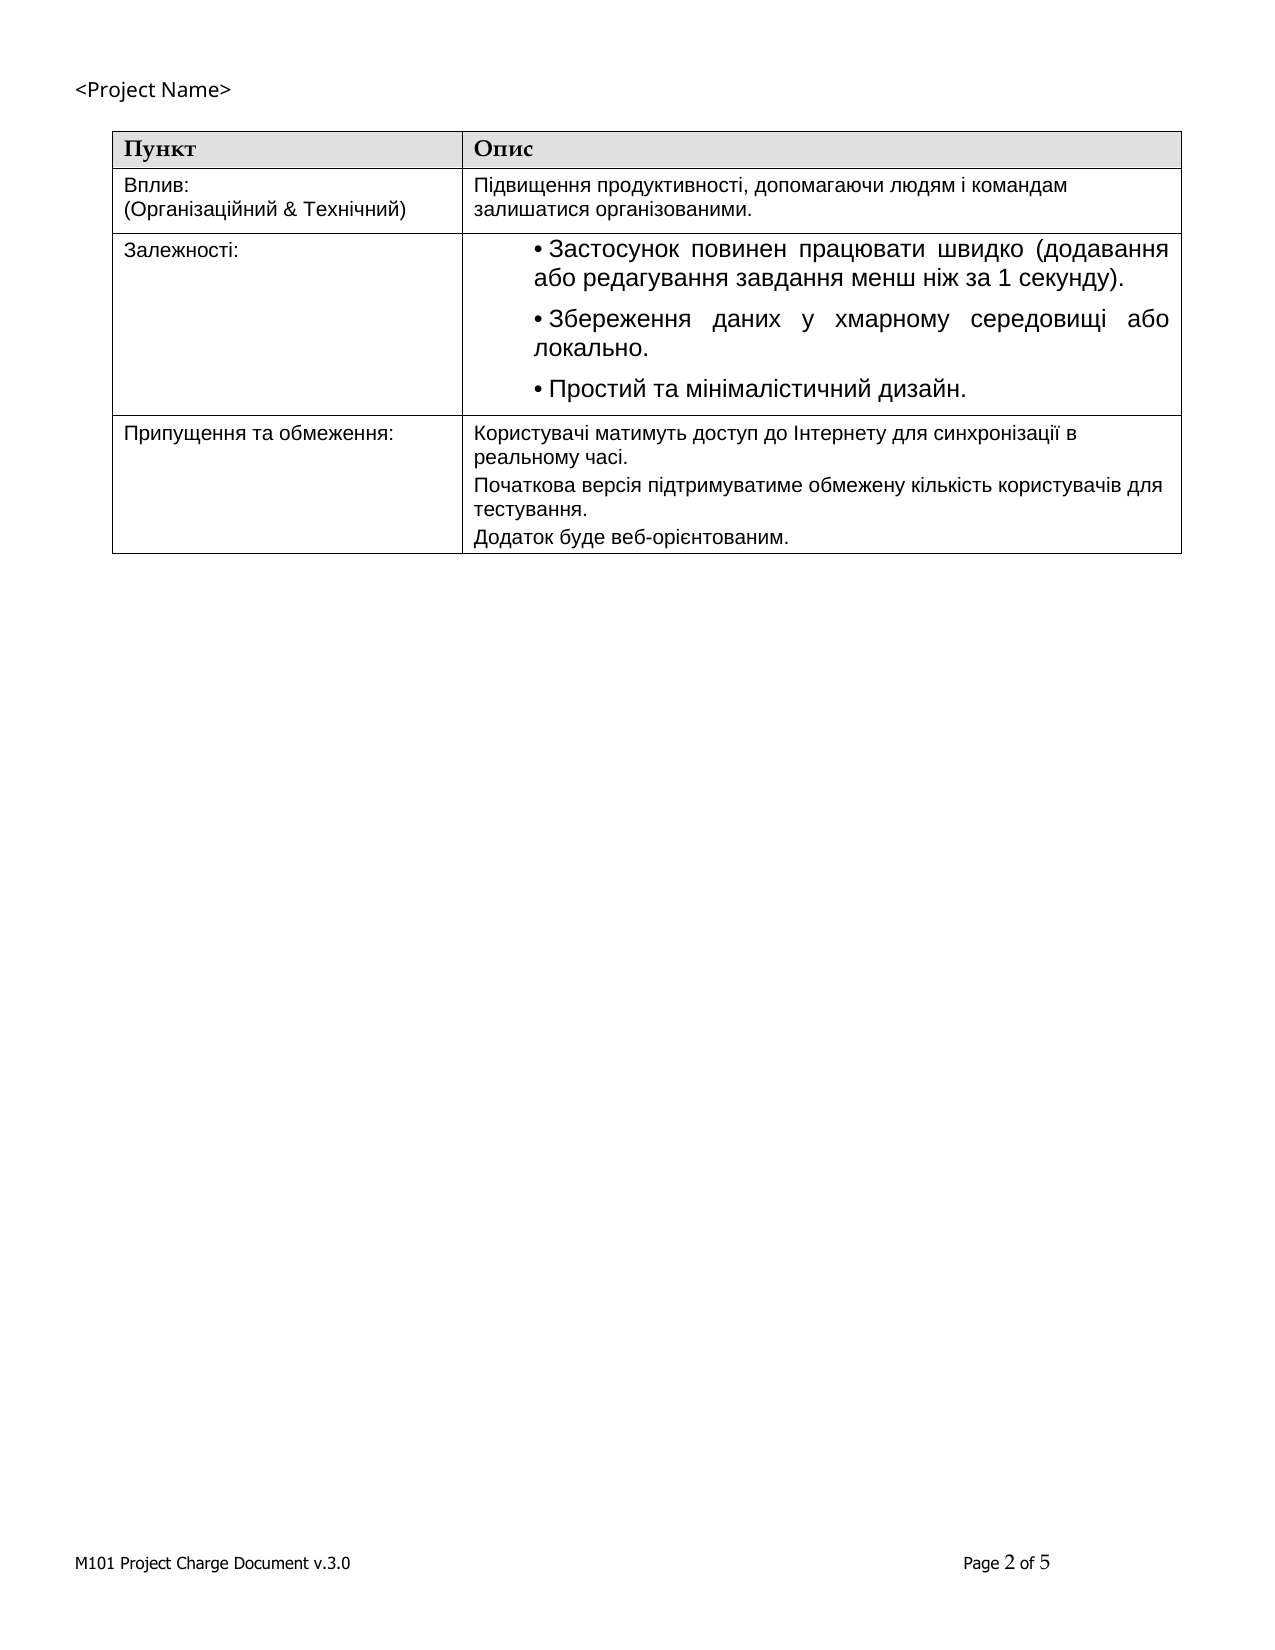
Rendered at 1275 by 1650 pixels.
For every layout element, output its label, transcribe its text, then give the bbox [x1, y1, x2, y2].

table_header Пункт [113, 132, 462, 167]
table_cell Вплив: (Організаційний & Технічний) [113, 169, 462, 233]
table_cell Користувачі матимуть доступ до Інтернету для синхронізації в реальному часі. Початкова версія підтримуватиме обмежену кількість користувачів для тестування. Додаток буде веб-орієнтованим. [463, 416, 1181, 553]
table_cell Підвищення продуктивності, допомагаючи людям і командам залишатися організованими. [463, 169, 1181, 233]
table_cell Залежності: [113, 234, 462, 415]
table_header Опис [463, 132, 1181, 167]
table_cell • Застосунок повинен працювати швидко (додавання або редагування завдання менш ніж за 1 секунду). • Збереження даних у хмарному середовищі або локально. • Простий та мінімалістичний дизайн. [463, 234, 1181, 415]
table_cell Припущення та обмеження: [113, 416, 462, 553]
